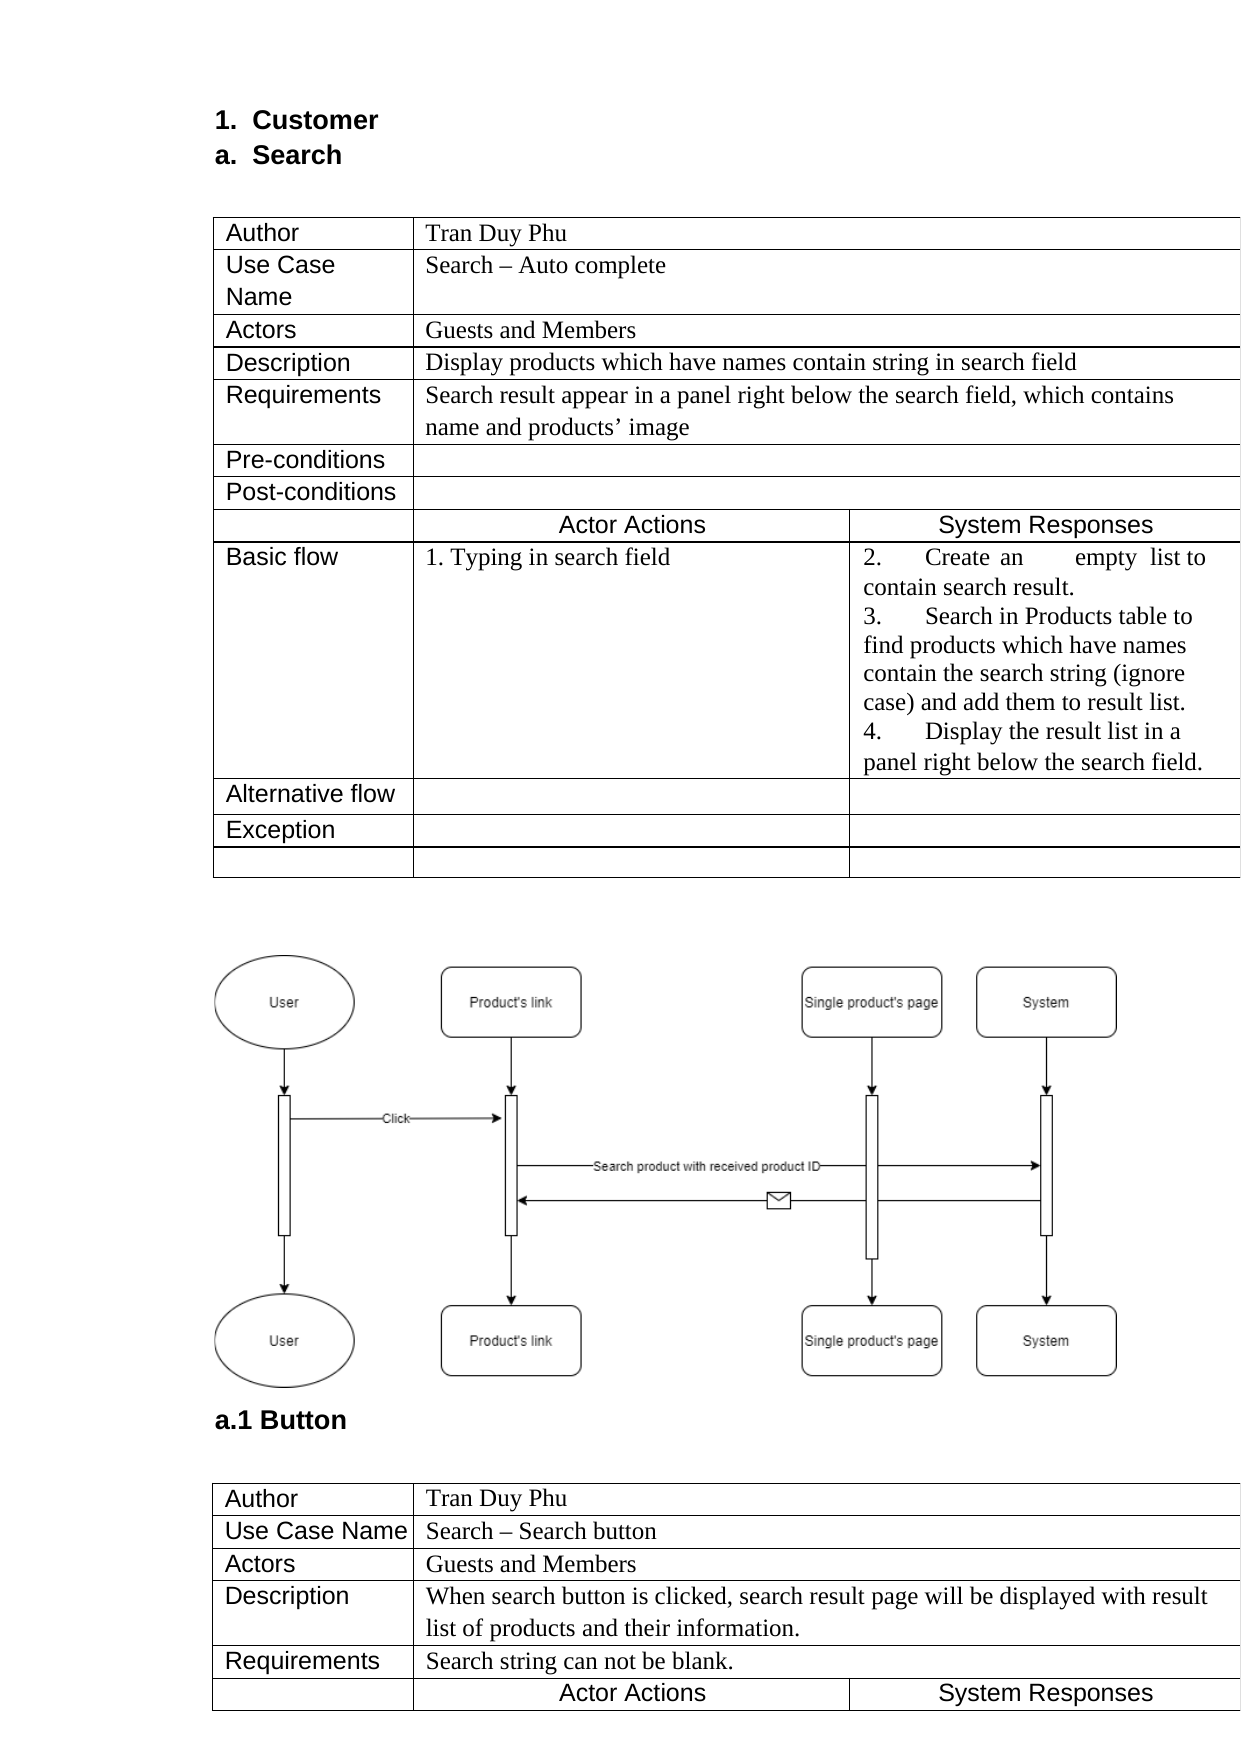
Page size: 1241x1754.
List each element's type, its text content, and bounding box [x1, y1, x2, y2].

table_cell [414, 848, 849, 877]
table_cell Search – Auto complete [414, 250, 1240, 314]
table_header Tran Duy Phu [414, 218, 1240, 249]
table_cell Basic flow [214, 543, 413, 778]
table_cell Requirements [214, 380, 413, 443]
table_cell [214, 510, 413, 541]
table_cell System Responses [850, 510, 1240, 541]
table_cell Exception [214, 815, 413, 846]
table_cell [213, 1679, 413, 1710]
table_cell Pre-conditions [214, 445, 413, 476]
table_cell [214, 848, 413, 877]
table_cell System Responses [850, 1679, 1240, 1710]
table_cell [414, 477, 1240, 509]
table_cell Search – Search button [414, 1516, 1240, 1548]
table_cell 1. Typing in search field [414, 543, 849, 778]
picture [214, 955, 1117, 1388]
table_header Tran Duy Phu [414, 1484, 1240, 1515]
table_cell [414, 445, 1240, 476]
table_cell Description [214, 348, 413, 379]
table_cell Search result appear in a panel right below the search field, which contains name and products’ image [414, 380, 1240, 443]
table_header Author [214, 218, 413, 249]
text a.1 Button [214, 1404, 1067, 1436]
table_cell [850, 848, 1240, 877]
list Search [214, 139, 1067, 170]
table_cell Description [213, 1581, 413, 1645]
table_header Author [213, 1484, 413, 1515]
table_cell [414, 779, 849, 814]
table_cell Use Case Name [214, 250, 413, 314]
table_cell Requirements [213, 1646, 413, 1677]
table_cell When search button is clicked, search result page will be displayed with result list of products and their information. [414, 1581, 1240, 1645]
list Customer [214, 104, 1067, 135]
table_cell Alternative flow [214, 779, 413, 814]
table_cell Post-conditions [214, 477, 413, 509]
table_cell Search string can not be blank. [414, 1646, 1240, 1677]
table_cell Actor Actions [414, 510, 849, 541]
table_cell Create an empty list to contain search result. Search in Products table to find products which have names contain the search string (ignore case) and add them to result list. Display the result list in a panel right below the search field. [850, 543, 1240, 778]
table_cell Display products which have names contain string in search field [414, 348, 1240, 379]
table_cell Actor Actions [414, 1679, 849, 1710]
table_cell [850, 779, 1240, 814]
table_cell Guests and Members [414, 315, 1240, 346]
table_cell Guests and Members [414, 1549, 1240, 1580]
table_cell Use Case Name [213, 1516, 413, 1548]
table_cell Actors [214, 315, 413, 346]
table_cell Actors [213, 1549, 413, 1580]
table_cell [850, 815, 1240, 846]
table_cell [414, 815, 849, 846]
